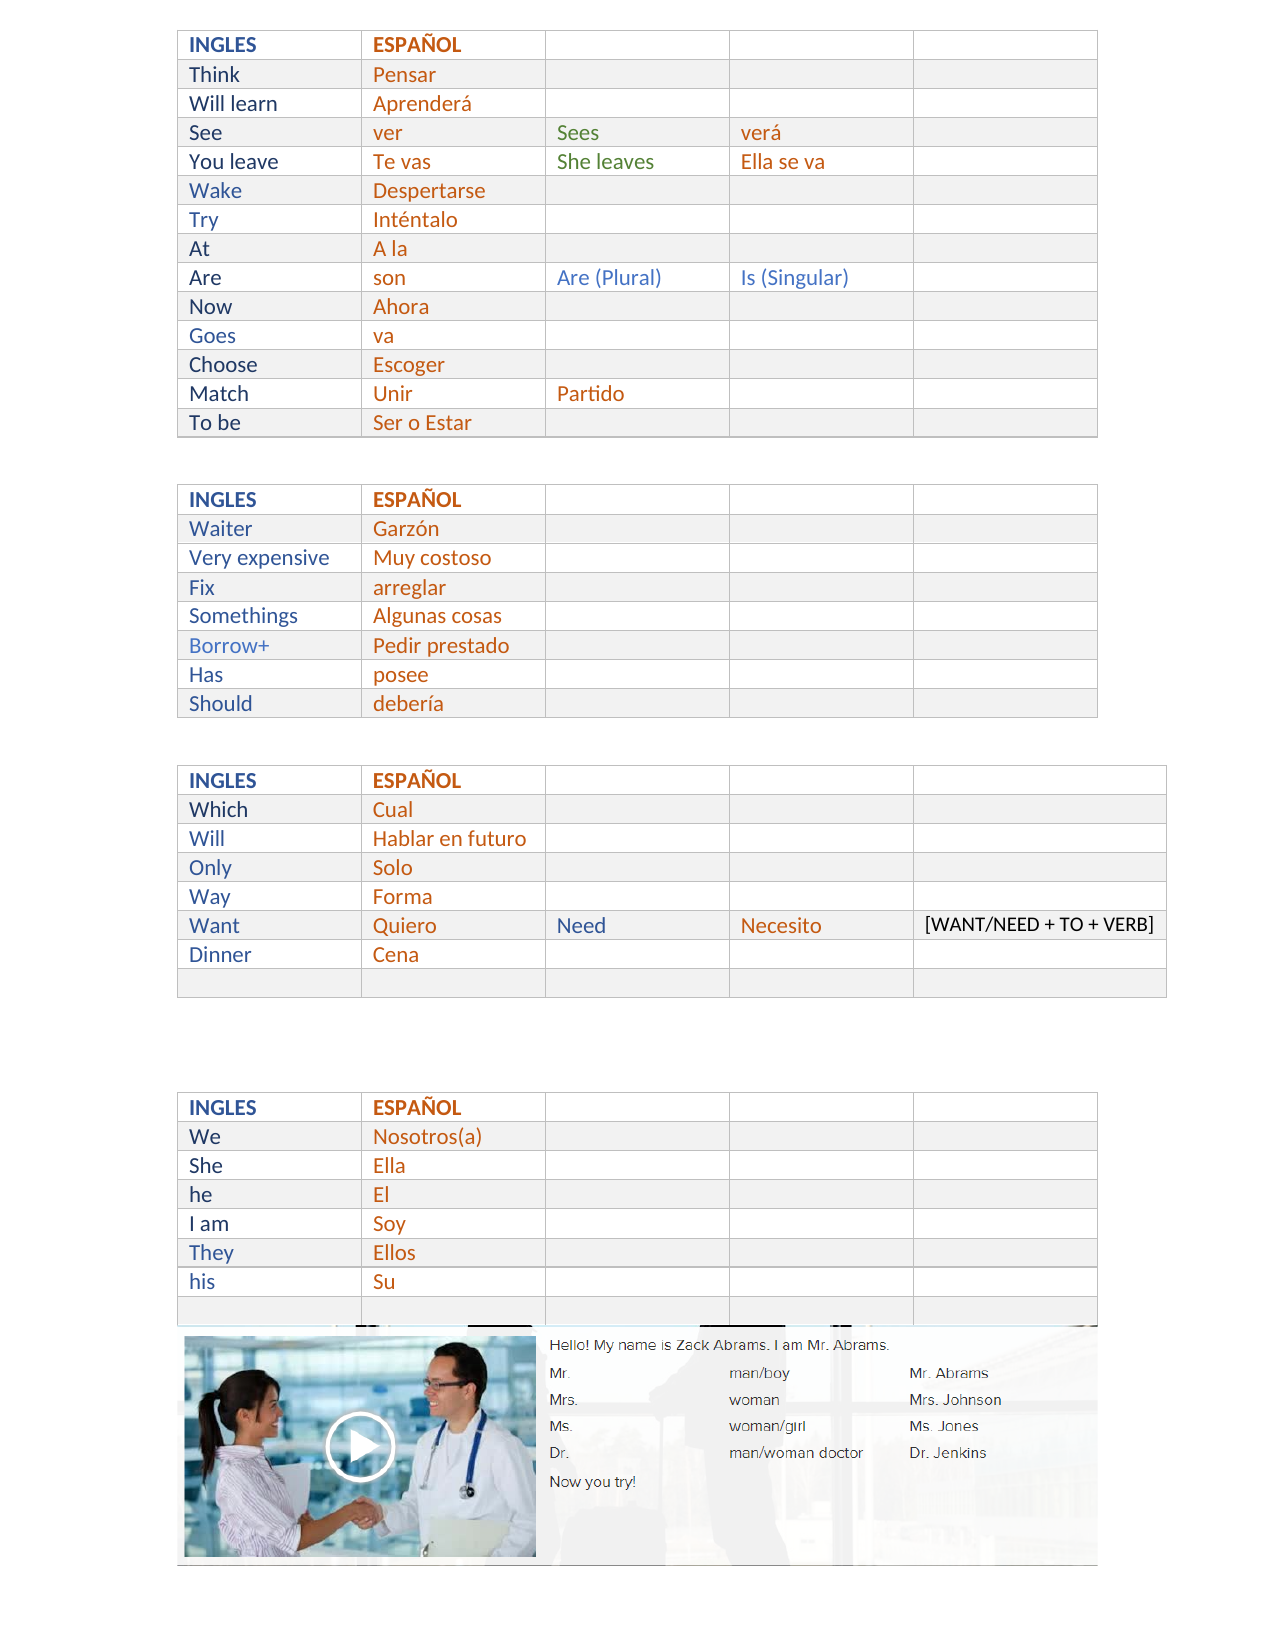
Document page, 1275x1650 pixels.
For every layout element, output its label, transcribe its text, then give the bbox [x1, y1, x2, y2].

table_header [546, 766, 729, 794]
table_cell [914, 176, 1097, 204]
table_cell Want [178, 911, 361, 939]
table_cell [546, 1268, 729, 1296]
table_cell Are (Plural) [546, 263, 729, 291]
table_cell [914, 205, 1097, 233]
table_cell verá [730, 118, 913, 146]
table_cell Te vas [362, 147, 545, 175]
table_cell Necesito [730, 911, 913, 939]
table_cell [730, 689, 913, 717]
table_header [546, 485, 729, 513]
table_header [914, 1093, 1097, 1121]
table_cell [546, 1151, 729, 1179]
table_cell Ella [362, 1151, 545, 1179]
table_cell Has [178, 660, 361, 688]
table_cell Escoger [362, 350, 545, 378]
table_cell [914, 795, 1166, 823]
table_cell [362, 969, 545, 997]
table_cell Nosotros(a) [362, 1122, 545, 1150]
table_cell Algunas cosas [362, 602, 545, 630]
table_cell [546, 1122, 729, 1150]
table_cell [730, 660, 913, 688]
table_cell [730, 1180, 913, 1208]
table_cell [914, 689, 1097, 717]
table_cell [546, 853, 729, 881]
picture [177, 1325, 1098, 1566]
table_cell [730, 89, 913, 117]
table_cell Sees [546, 118, 729, 146]
table_cell [914, 1297, 1097, 1324]
table_cell [914, 660, 1097, 688]
table_header [730, 1093, 913, 1121]
table_cell [914, 1122, 1097, 1150]
table_cell [730, 1297, 913, 1324]
table_header [730, 485, 913, 513]
table_cell Fix [178, 573, 361, 601]
table_cell At [178, 234, 361, 262]
table_cell [730, 1122, 913, 1150]
table_cell [914, 1268, 1097, 1296]
table_cell [546, 60, 729, 88]
table_cell [546, 1239, 729, 1266]
table_header INGLES [178, 485, 361, 513]
table_cell Dinner [178, 940, 361, 968]
table_cell Somethings [178, 602, 361, 630]
table_cell Very expensive [178, 544, 361, 572]
table_cell Should [178, 689, 361, 717]
table_cell Partido [546, 379, 729, 407]
table_cell [730, 379, 913, 407]
table_cell [914, 940, 1166, 968]
table_cell [914, 515, 1097, 542]
table_cell Try [178, 205, 361, 233]
table_cell [730, 234, 913, 262]
table_cell [914, 824, 1166, 852]
table_cell [730, 321, 913, 349]
table_cell [546, 350, 729, 378]
table_cell [362, 1297, 545, 1324]
table_cell [546, 689, 729, 717]
table_cell [914, 147, 1097, 175]
table_cell [546, 176, 729, 204]
table_cell Unir [362, 379, 545, 407]
table_cell [178, 1297, 361, 1324]
table_cell Ellos [362, 1239, 545, 1266]
table_cell [730, 205, 913, 233]
table_cell [WANT/NEED + TO + VERB] [914, 911, 1166, 939]
table_cell You leave [178, 147, 361, 175]
table_cell Waiter [178, 515, 361, 542]
table_cell [730, 573, 913, 601]
table_cell A la [362, 234, 545, 262]
table_cell Quiero [362, 911, 545, 939]
table_cell debería [362, 689, 545, 717]
table_cell [914, 1239, 1097, 1266]
table_cell Think [178, 60, 361, 88]
table_cell [914, 1151, 1097, 1179]
table_cell [914, 321, 1097, 349]
table_cell Garzón [362, 515, 545, 542]
table_cell [546, 824, 729, 852]
table_cell Forma [362, 882, 545, 910]
table_header [730, 766, 913, 794]
table_cell Solo [362, 853, 545, 881]
table_cell Goes [178, 321, 361, 349]
table_cell va [362, 321, 545, 349]
table_cell Pedir prestado [362, 631, 545, 659]
table_cell Soy [362, 1209, 545, 1237]
table_cell [546, 1180, 729, 1208]
table_cell I am [178, 1209, 361, 1237]
table_cell [914, 350, 1097, 378]
table_header ESPAÑOL [362, 485, 545, 513]
table_cell [914, 234, 1097, 262]
table_cell his [178, 1268, 361, 1296]
table_cell [914, 602, 1097, 630]
table_header INGLES [178, 31, 361, 59]
table_cell [914, 853, 1166, 881]
table_cell [914, 573, 1097, 601]
table_cell Muy costoso [362, 544, 545, 572]
table_cell She leaves [546, 147, 729, 175]
table_header [546, 31, 729, 59]
table_cell [546, 234, 729, 262]
table_cell [730, 1209, 913, 1237]
table_cell [546, 89, 729, 117]
table_cell [914, 969, 1166, 997]
table_cell Hablar en futuro [362, 824, 545, 852]
table_cell [914, 631, 1097, 659]
table_cell Way [178, 882, 361, 910]
table_cell [730, 292, 913, 320]
table_cell [546, 795, 729, 823]
table_cell [178, 969, 361, 997]
table_cell [914, 60, 1097, 88]
table_cell They [178, 1239, 361, 1266]
table_cell ver [362, 118, 545, 146]
table_cell [914, 89, 1097, 117]
table_cell [546, 1297, 729, 1324]
table_cell [914, 1180, 1097, 1208]
table_cell [546, 969, 729, 997]
table_cell [546, 573, 729, 601]
table_cell [546, 940, 729, 968]
table_cell Will learn [178, 89, 361, 117]
table_cell El [362, 1180, 545, 1208]
table_cell [914, 882, 1166, 910]
table_cell Ella se va [730, 147, 913, 175]
table_cell Cena [362, 940, 545, 968]
table_cell [730, 1151, 913, 1179]
table_cell [546, 321, 729, 349]
table_header INGLES [178, 1093, 361, 1121]
table_cell [914, 544, 1097, 572]
table_cell She [178, 1151, 361, 1179]
table_cell [546, 292, 729, 320]
table_header [914, 766, 1166, 794]
table_cell [730, 631, 913, 659]
table_cell [730, 795, 913, 823]
table_cell To be [178, 409, 361, 436]
table_cell [730, 176, 913, 204]
table_cell [730, 1268, 913, 1296]
table_header INGLES [178, 766, 361, 794]
table_cell Despertarse [362, 176, 545, 204]
table_cell [546, 631, 729, 659]
table_cell [546, 205, 729, 233]
table_cell he [178, 1180, 361, 1208]
table_cell [546, 660, 729, 688]
table_cell Ser o Estar [362, 409, 545, 436]
table_cell [730, 515, 913, 542]
table_cell [914, 263, 1097, 291]
table_cell [546, 544, 729, 572]
table_cell Ahora [362, 292, 545, 320]
table_cell [730, 969, 913, 997]
table_cell [730, 350, 913, 378]
table_cell We [178, 1122, 361, 1150]
table_header ESPAÑOL [362, 766, 545, 794]
table_cell [730, 544, 913, 572]
table_cell [546, 409, 729, 436]
table_cell Will [178, 824, 361, 852]
table_cell arreglar [362, 573, 545, 601]
table_cell [730, 409, 913, 436]
table_cell [914, 1209, 1097, 1237]
table_cell [730, 882, 913, 910]
table_header [914, 31, 1097, 59]
table_cell Wake [178, 176, 361, 204]
table_cell Inténtalo [362, 205, 545, 233]
table_cell [914, 118, 1097, 146]
table_cell [914, 292, 1097, 320]
table_cell Pensar [362, 60, 545, 88]
table_cell son [362, 263, 545, 291]
table_cell Need [546, 911, 729, 939]
table_cell [914, 379, 1097, 407]
table_cell Which [178, 795, 361, 823]
table_cell [730, 940, 913, 968]
table_header [914, 485, 1097, 513]
table_cell [546, 602, 729, 630]
table_cell Are [178, 263, 361, 291]
table_cell posee [362, 660, 545, 688]
table_cell [914, 409, 1097, 436]
table_cell Now [178, 292, 361, 320]
table_cell Cual [362, 795, 545, 823]
table_cell Aprenderá [362, 89, 545, 117]
table_cell [730, 60, 913, 88]
table_cell [546, 882, 729, 910]
table_cell Match [178, 379, 361, 407]
table_cell [546, 1209, 729, 1237]
table_header ESPAÑOL [362, 31, 545, 59]
table_header ESPAÑOL [362, 1093, 545, 1121]
table_cell Only [178, 853, 361, 881]
table_cell Choose [178, 350, 361, 378]
table_cell [730, 602, 913, 630]
table_cell Borrow+ [178, 631, 361, 659]
table_cell [546, 515, 729, 542]
table_cell See [178, 118, 361, 146]
table_cell [730, 824, 913, 852]
table_cell [730, 1239, 913, 1266]
table_header [546, 1093, 729, 1121]
table_cell [730, 853, 913, 881]
table_cell Is (Singular) [730, 263, 913, 291]
table_header [730, 31, 913, 59]
table_cell Su [362, 1268, 545, 1296]
